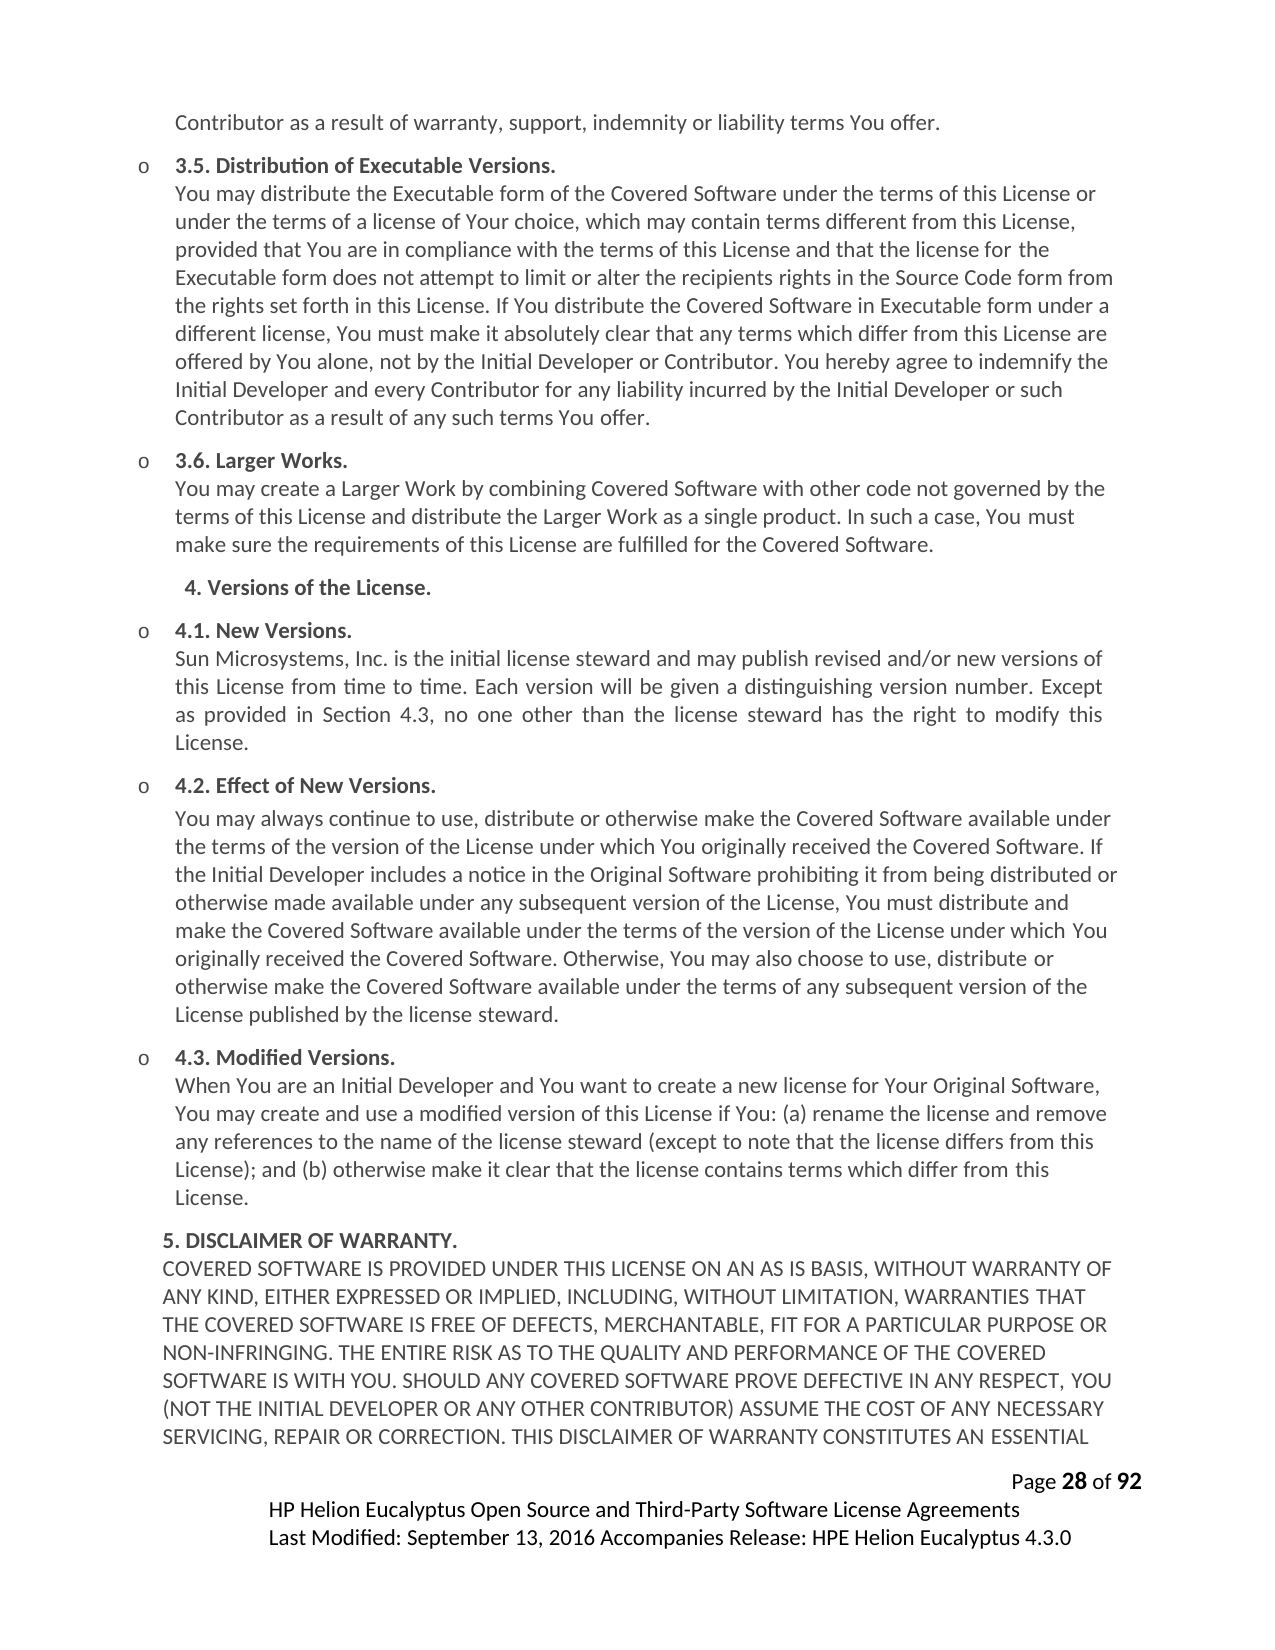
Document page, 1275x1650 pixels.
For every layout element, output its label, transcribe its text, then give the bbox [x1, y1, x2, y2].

subtitle 3.5. Distribution of Executable Versions. [137, 151, 759, 179]
subtitle 3.6. Larger Works. [137, 446, 759, 474]
text When You are an Initial Developer and You want to create a new license for Your Original Software, You may create and use a modified version of this License if You: (a) rename the license and remove any references to the name of the license steward (except to note that the license differs from this License); and (b) otherwise make it clear that the license contains terms which differ from this License. [175, 1071, 1114, 1211]
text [162, 1254, 1112, 1450]
text You may always continue to use, distribute or otherwise make the Covered Software available under the terms of the version of the License under which You originally received the Covered Software. If the Initial Developer includes a notice in the Original Software prohibiting it from being distributed or otherwise made available under any subsequent version of the License, You must distribute and make the Covered Software available under the terms of the version of the License under which You originally received the Covered Software. Otherwise, You may also choose to use, distribute or otherwise make the Covered Software available under the terms of any subsequent version of the License published by the license steward. [175, 804, 1122, 1028]
subtitle Versions of the License. [162, 573, 453, 601]
text You may create a Larger Work by combining Covered Software with other code not governed by the terms of this License and distribute the Larger Work as a single product. In such a case, You must make sure the requirements of this License are fulfilled for the Covered Software. [175, 474, 1114, 558]
subtitle DISCLAIMER OF WARRANTY. [162, 1226, 759, 1254]
subtitle 4.3. Modified Versions. [137, 1043, 759, 1071]
subtitle 4.2. Effect of New Versions. [137, 771, 759, 800]
list 4.1. New Versions. [137, 616, 759, 644]
text Sun Microsystems, Inc. is the initial license steward and may publish revised and/or new versions of this License from time to time. Each version will be given a distinguishing version number. Except as provided in Section 4.3, no one other than the license steward has the right to modify this License. [175, 644, 1103, 757]
text You may distribute the Executable form of the Covered Software under the terms of this License or under the terms of a license of Your choice, which may contain terms different from this License, provided that You are in compliance with the terms of this License and that the license for the Executable form does not attempt to limit or alter the recipients rights in the Source Code form from the rights set forth in this License. If You distribute the Covered Software in Executable form under a different license, You must make it absolutely clear that any terms which differ from this License are offered by You alone, not by the Initial Developer or Contributor. You hereby agree to indemnify the Initial Developer and every Contributor for any liability incurred by the Initial Developer or such Contributor as a result of any such terms You offer. [175, 179, 1122, 431]
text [175, 108, 1122, 136]
